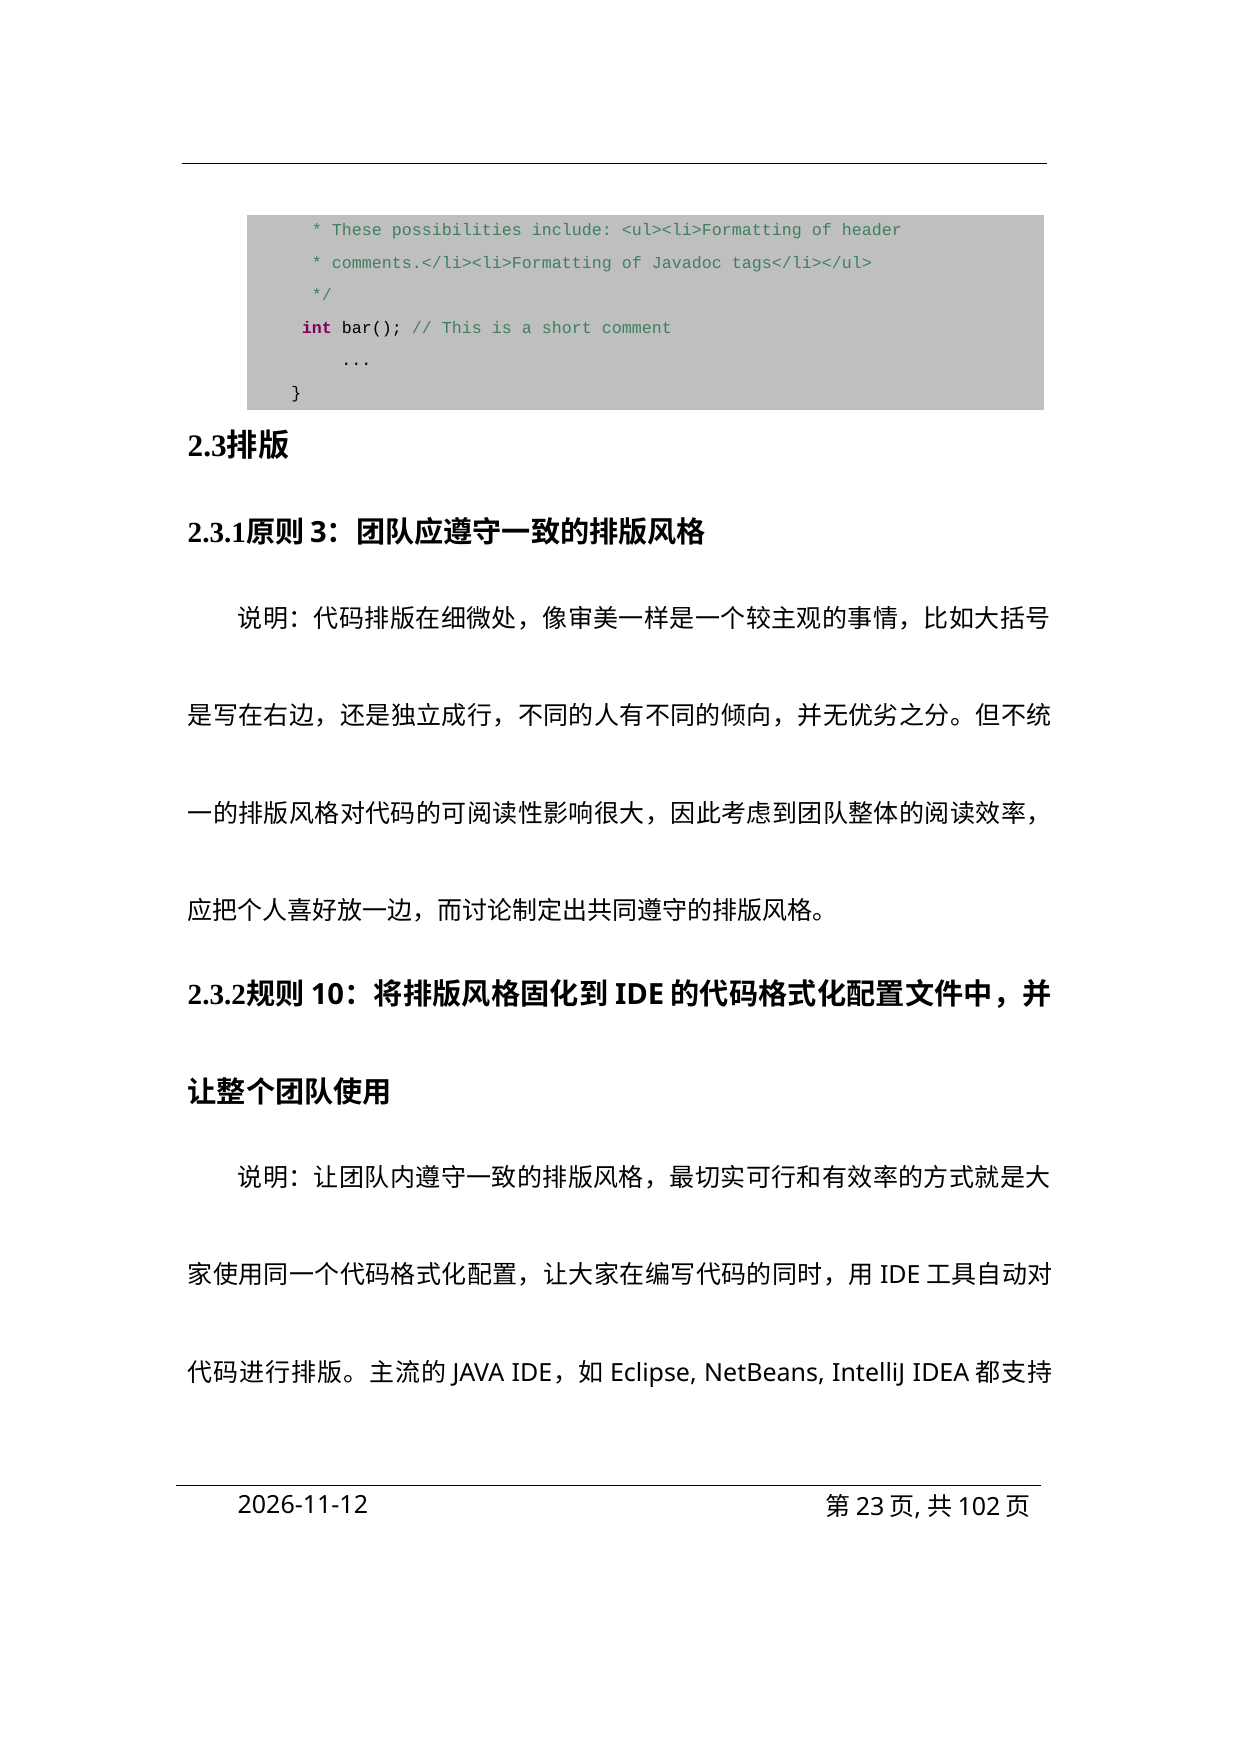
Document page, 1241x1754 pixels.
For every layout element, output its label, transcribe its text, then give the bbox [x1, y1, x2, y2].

subtitle 原则3：团队应遵守一致的排版风格 [187, 497, 1053, 562]
subtitle 排版 [187, 410, 1053, 475]
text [187, 1143, 1053, 1403]
text 说明：代码排版在细微处，像审美一样是一个较主观的事情，比如大括号是写在右边，还是独立成行，不同的人有不同的倾向，并无优劣之分。但不统一的排版风格对代码的可阅读性影响很大，因此考虑到团队整体的阅读效率，应把个人喜好放一边，而讨论制定出共同遵守的排版风格。 [187, 584, 1053, 941]
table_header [247, 215, 1044, 410]
subtitle 规则10：将排版风格固化到IDE的代码格式化配置文件中，并让整个团队使用 [187, 959, 1053, 1122]
